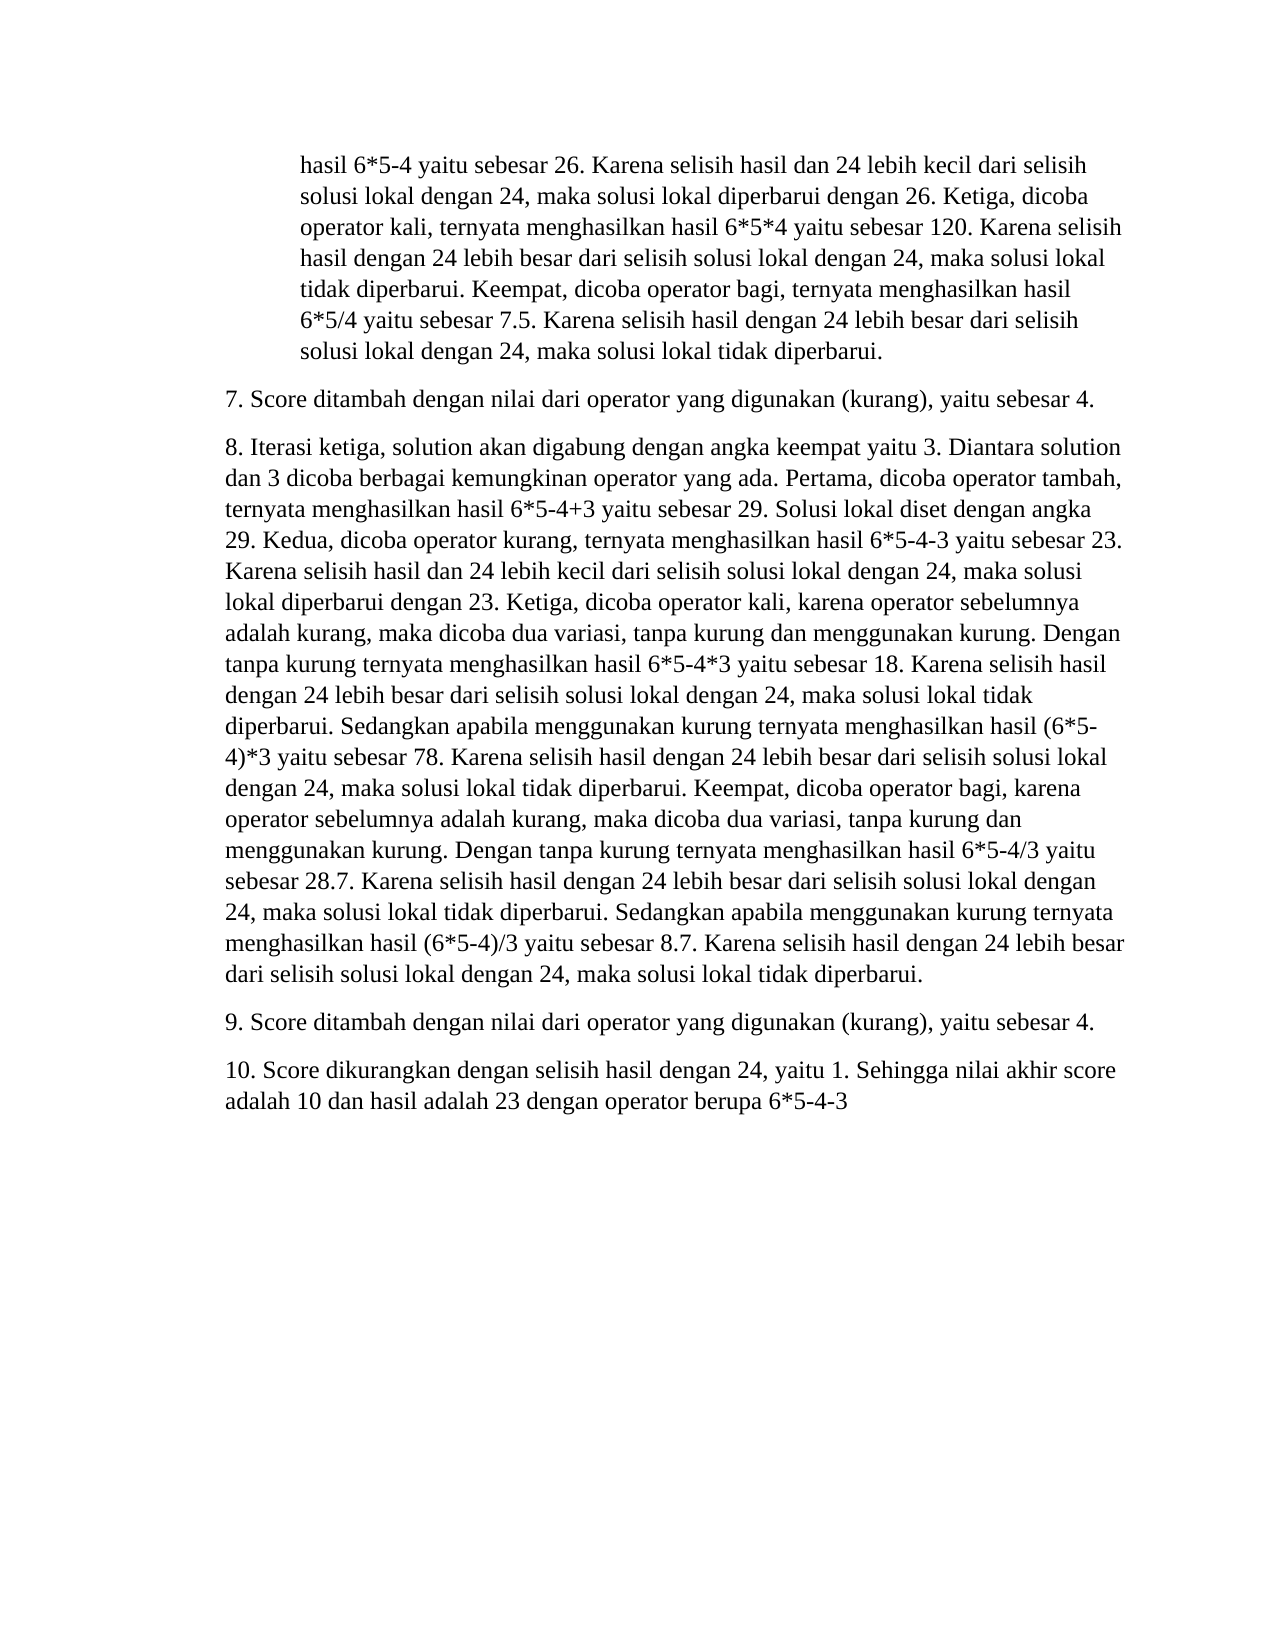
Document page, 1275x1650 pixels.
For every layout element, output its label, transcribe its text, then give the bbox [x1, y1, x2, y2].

list Iterasi ketiga, solution akan digabung dengan angka keempat yaitu 3. Diantara solution dan 3 dicoba berbagai kemungkinan operator yang ada. Pertama, dicoba operator tambah, ternyata menghasilkan hasil 6*5-4+3 yaitu sebesar 29. Solusi lokal diset dengan angka 29. Kedua, dicoba operator kurang, ternyata menghasilkan hasil 6*5-4-3 yaitu sebesar 23. Karena selisih hasil dan 24 lebih kecil dari selisih solusi lokal dengan 24, maka solusi lokal diperbarui dengan 23. Ketiga, dicoba operator kali, karena operator sebelumnya adalah kurang, maka dicoba dua variasi, tanpa kurung dan menggunakan kurung. Dengan tanpa kurung ternyata menghasilkan hasil 6*5-4*3 yaitu sebesar 18. Karena selisih hasil dengan 24 lebih besar dari selisih solusi lokal dengan 24, maka solusi lokal tidak diperbarui. Sedangkan apabila menggunakan kurung ternyata menghasilkan hasil (6*5-4)*3 yaitu sebesar 78. Karena selisih hasil dengan 24 lebih besar dari selisih solusi lokal dengan 24, maka solusi lokal tidak diperbarui. Keempat, dicoba operator bagi, karena operator sebelumnya adalah kurang, maka dicoba dua variasi, tanpa kurung dan menggunakan kurung. Dengan tanpa kurung ternyata menghasilkan hasil 6*5-4/3 yaitu sebesar 28.7. Karena selisih hasil dengan 24 lebih besar dari selisih solusi lokal dengan 24, maka solusi lokal tidak diperbarui. Sedangkan apabila menggunakan kurung ternyata menghasilkan hasil (6*5-4)/3 yaitu sebesar 8.7. Karena selisih hasil dengan 24 lebih besar dari selisih solusi lokal dengan 24, maka solusi lokal tidak diperbarui. [225, 432, 1125, 988]
list Score dikurangkan dengan selisih hasil dengan 24, yaitu 1. Sehingga nilai akhir score adalah 10 dan hasil adalah 23 dengan operator berupa 6*5-4-3 [225, 1055, 1125, 1114]
list Score ditambah dengan nilai dari operator yang digunakan (kurang), yaitu sebesar 4. [225, 1007, 1125, 1036]
list Score ditambah dengan nilai dari operator yang digunakan (kurang), yaitu sebesar 4. [225, 384, 1125, 413]
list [300, 150, 1125, 365]
